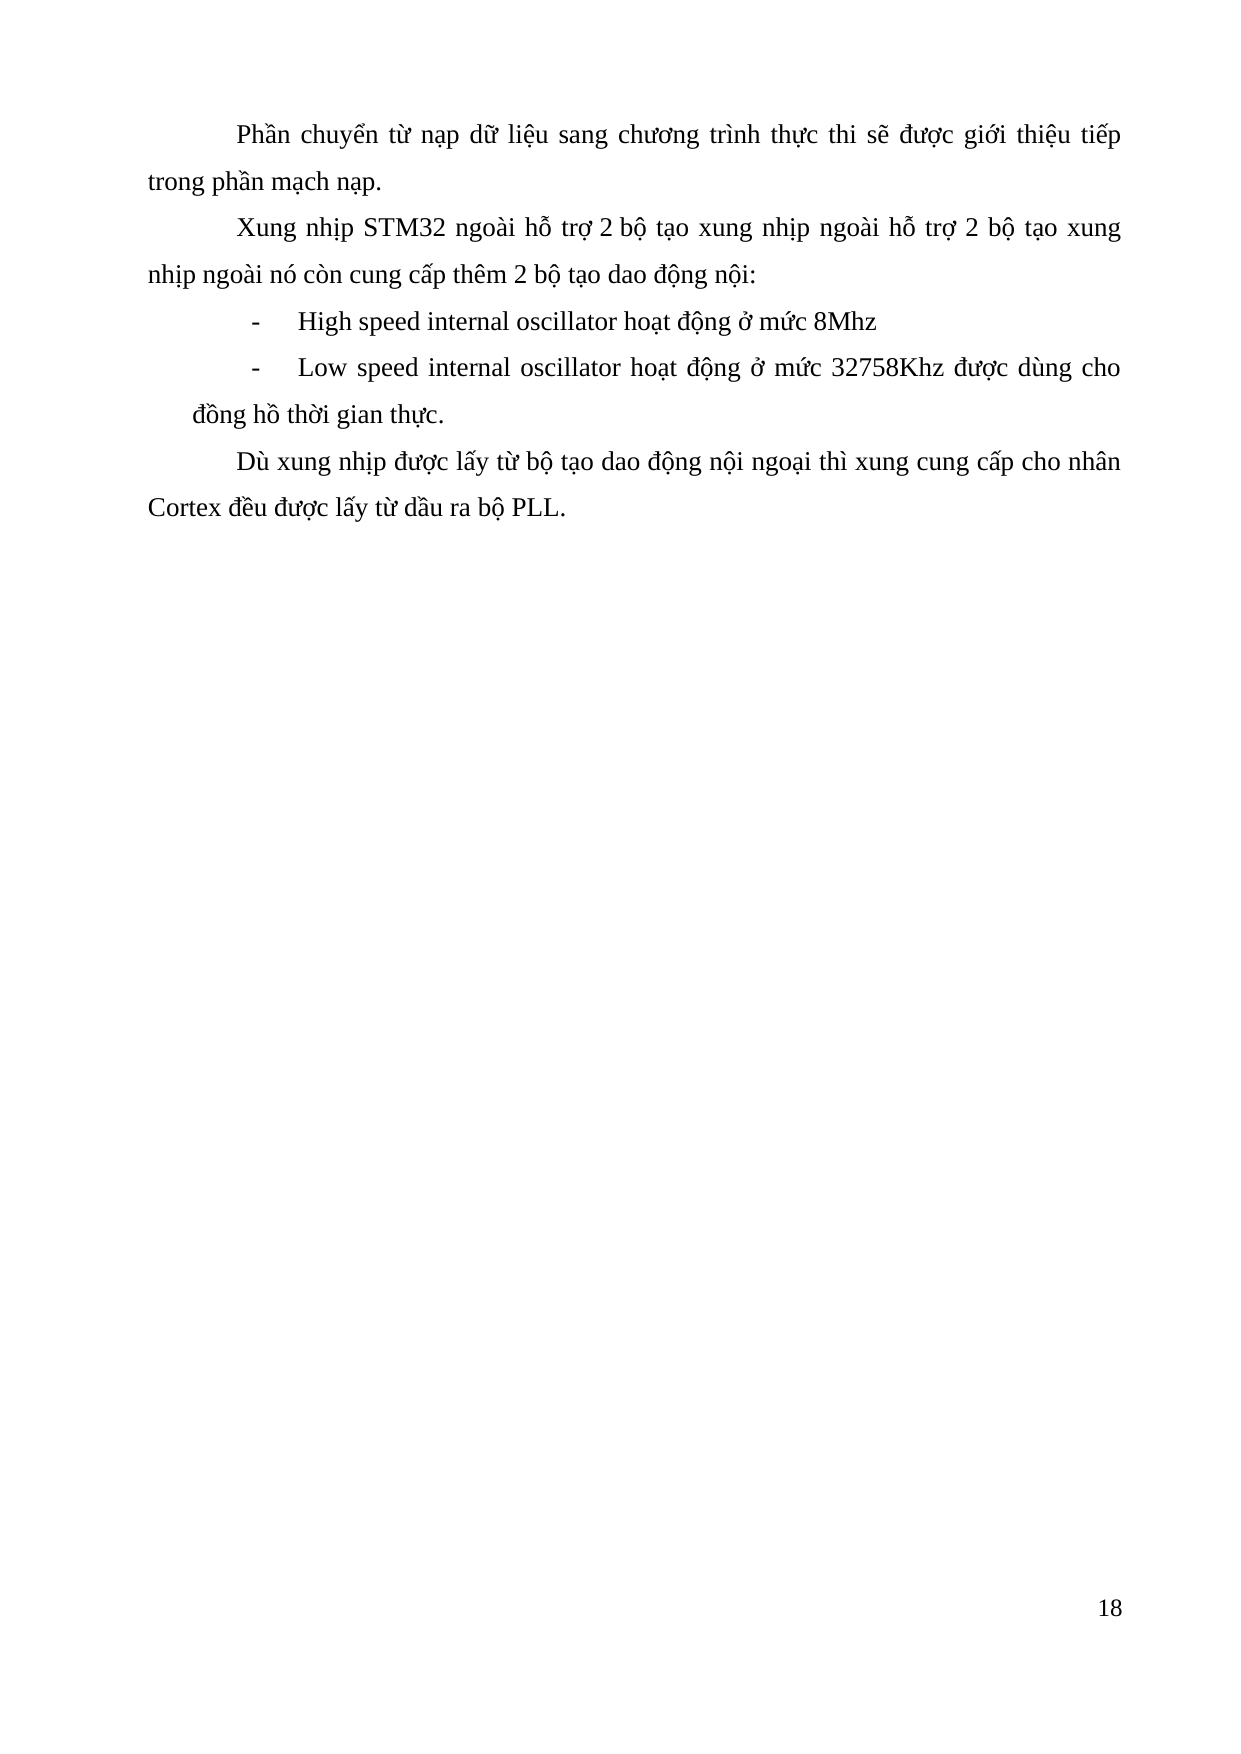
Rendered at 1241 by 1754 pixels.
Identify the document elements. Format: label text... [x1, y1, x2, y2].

list High speed internal oscillator hoạt động ở mức 8Mhz [192, 305, 1122, 336]
list Phần chuyển từ nạp dữ liệu sang chương trình thực thi sẽ được giới thiệu tiếp trong phần mạch nạp. [148, 118, 1122, 196]
list Xung nhịp STM32 ngoài hỗ trợ 2 bộ tạo xung nhịp ngoài hỗ trợ 2 bộ tạo xung nhịp ngoài nó còn cung cấp thêm 2 bộ tạo dao động nội: [148, 211, 1122, 289]
list Low speed internal oscillator hoạt động ở mức 32758Khz được dùng cho đồng hồ thời gian thực. [192, 351, 1122, 429]
list Dù xung nhịp được lấy từ bộ tạo dao động nội ngoại thì xung cung cấp cho nhân Cortex đều được lấy từ dầu ra bộ PLL. [148, 445, 1122, 523]
